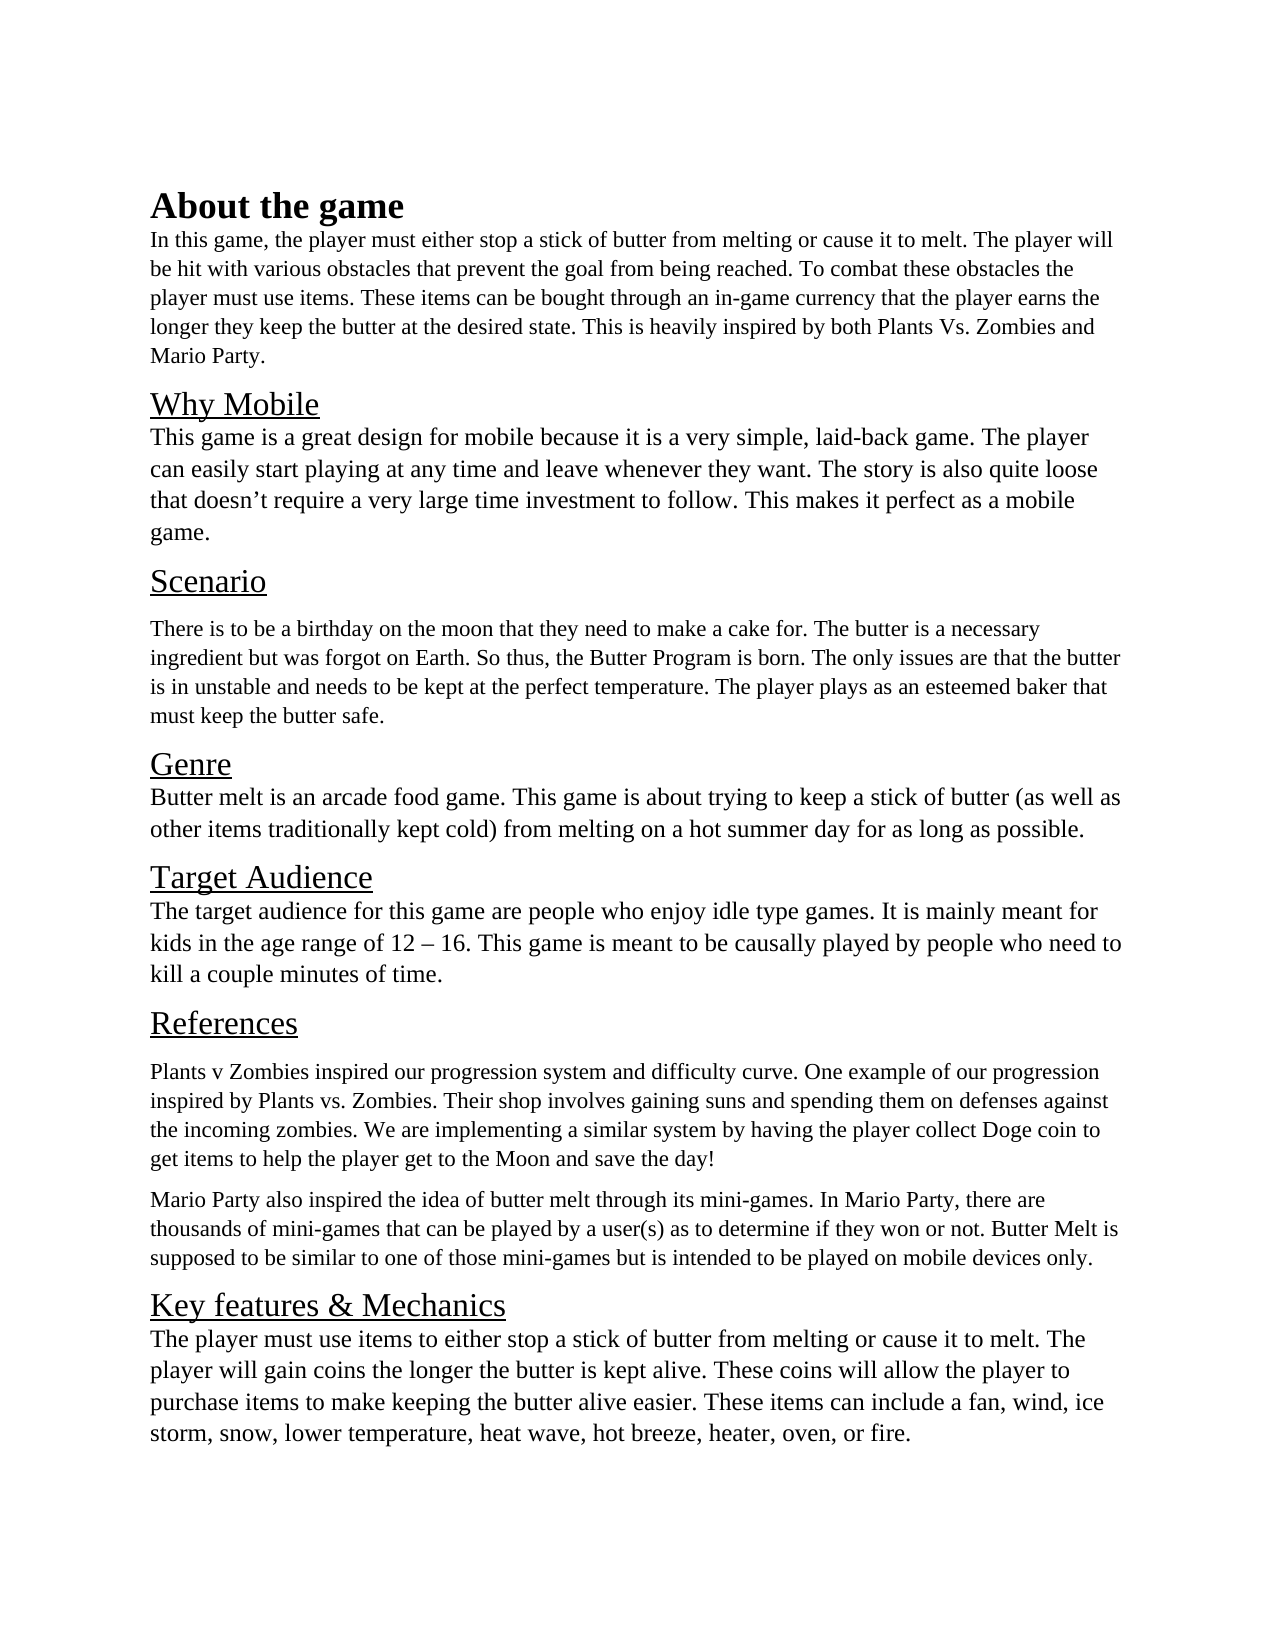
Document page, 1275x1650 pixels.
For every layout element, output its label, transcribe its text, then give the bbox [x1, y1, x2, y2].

subtitle Why Mobile [150, 384, 1125, 422]
text References [150, 1003, 1125, 1042]
subtitle About the game [150, 183, 1125, 226]
text Mario Party also inspired the idea of butter melt through its mini-games. In Mario Party, there are thousands of mini-games that can be played by a user(s) as to determine if they won or not. Butter Melt is supposed to be similar to one of those mini-games but is intended to be played on mobile devices only. [150, 1186, 1125, 1270]
subtitle Key features & Mechanics [150, 1286, 1125, 1324]
subtitle Genre [150, 744, 1125, 782]
text Plants v Zombies inspired our progression system and difficulty curve. One example of our progression inspired by Plants vs. Zombies. Their shop involves gaining suns and spending them on defenses against the incoming zombies. We are implementing a similar system by having the player collect Doge coin to get items to help the player get to the Moon and save the day! [150, 1058, 1125, 1171]
text The target audience for this game are people who enjoy idle type games. It is mainly meant for kids in the age range of 12 – 16. This game is meant to be causally played by people who need to kill a couple minutes of time. [150, 896, 1125, 988]
text The player must use items to either stop a stick of butter from melting or cause it to melt. The player will gain coins the longer the butter is kept alive. These coins will allow the player to purchase items to make keeping the butter alive easier. These items can include a fan, wind, ice storm, snow, lower temperature, heat wave, hot breeze, heater, oven, or fire. [150, 1324, 1125, 1447]
text In this game, the player must either stop a stick of butter from melting or cause it to melt. The player will be hit with various obstacles that prevent the goal from being reached. To combat these obstacles the player must use items. These items can be bought through an in-game currency that the player earns the longer they keep the butter at the desired state. This is heavily inspired by both Plants Vs. Zombies and Mario Party. [150, 226, 1125, 369]
text Butter melt is an arcade food game. This game is about trying to keep a stick of butter (as well as other items traditionally kept cold) from melting on a hot summer day for as long as possible. [150, 782, 1125, 842]
text Scenario [150, 561, 1125, 599]
subtitle Target Audience [150, 858, 1125, 896]
text There is to be a birthday on the moon that they need to make a cake for. The butter is a necessary ingredient but was forgot on Earth. So thus, the Butter Program is born. The only issues are that the butter is in unstable and needs to be kept at the perfect temperature. The player plays as an esteemed baker that must keep the butter safe. [150, 615, 1125, 729]
text This game is a great design for mobile because it is a very simple, laid-back game. The player can easily start playing at any time and leave whenever they want. The story is also quite loose that doesn’t require a very large time investment to follow. This makes it perfect as a mobile game. [150, 422, 1125, 546]
